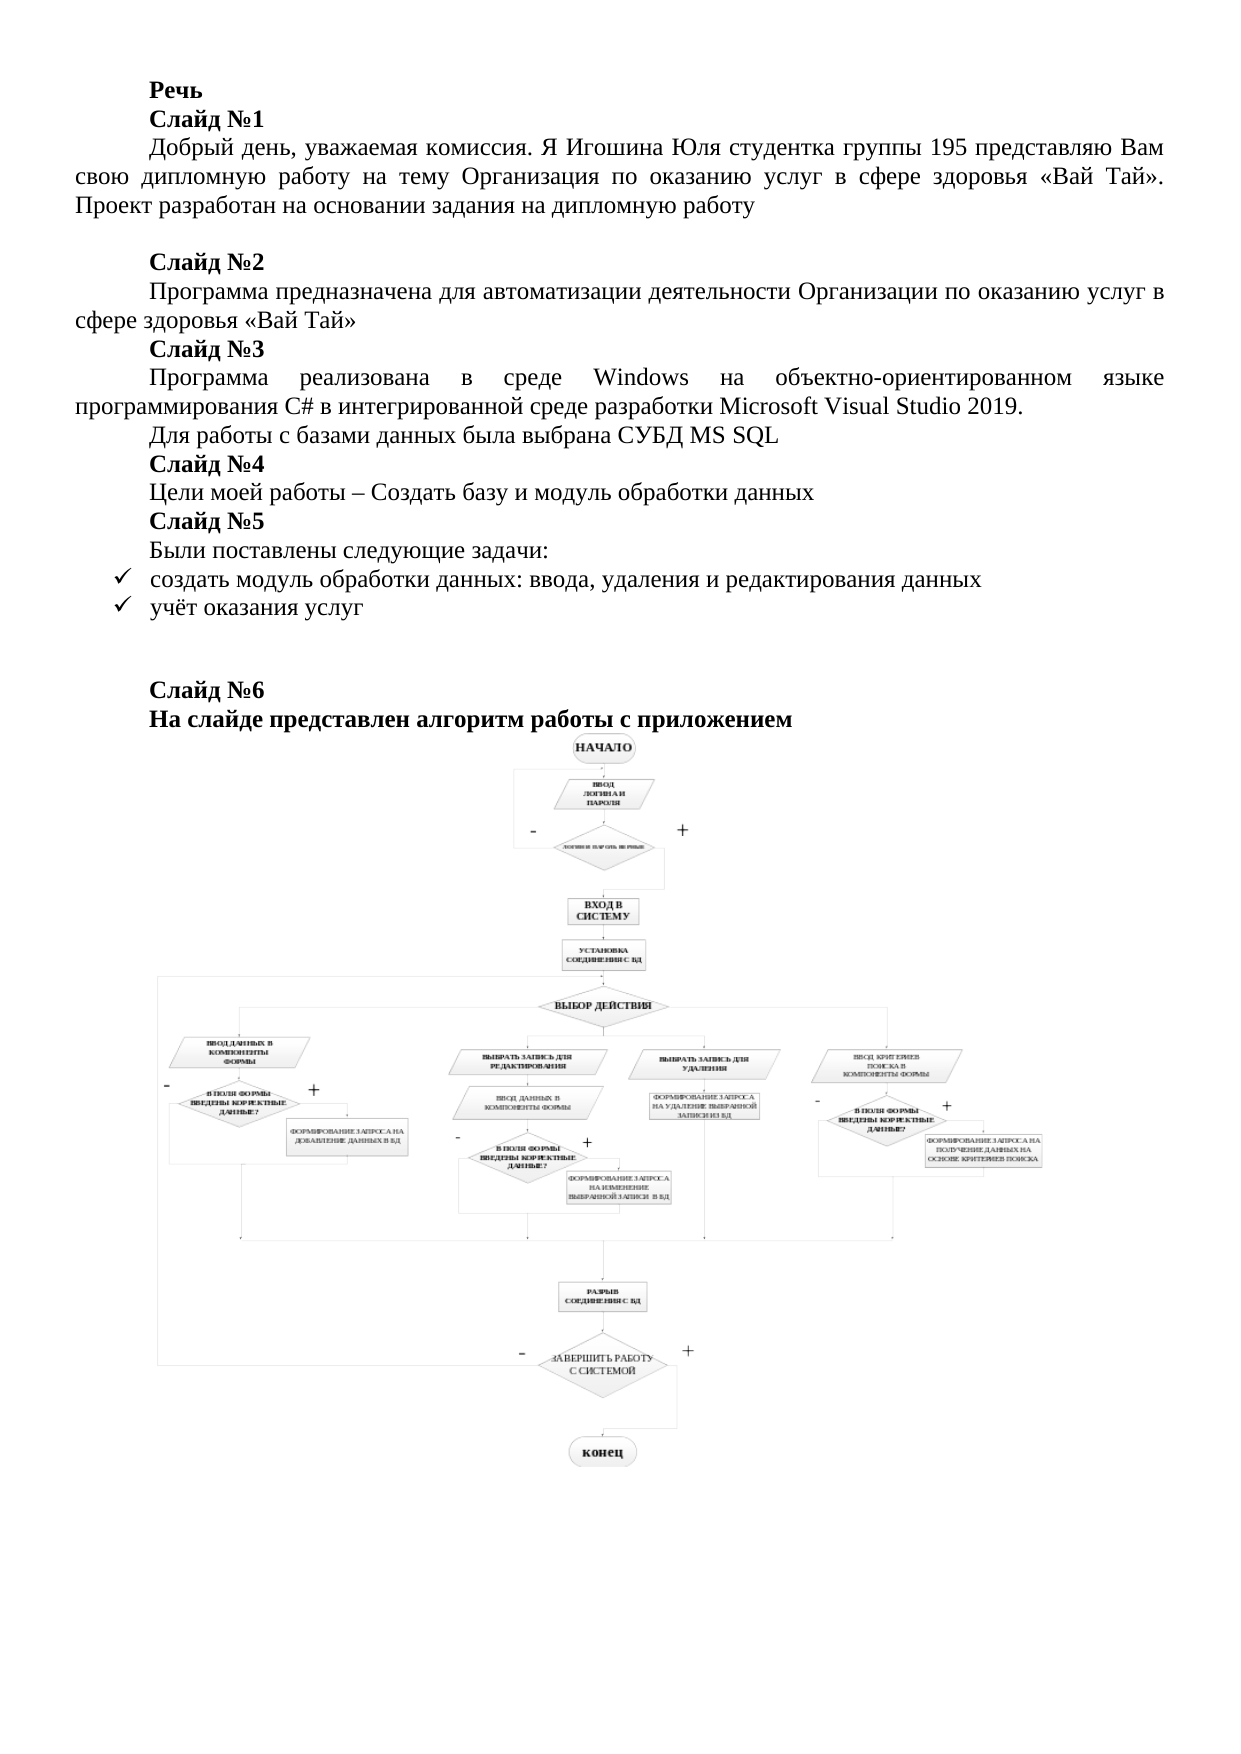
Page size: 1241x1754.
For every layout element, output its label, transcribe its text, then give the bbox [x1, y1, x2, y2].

text На слайде представлен алгоритм работы с приложением [75, 704, 1165, 733]
list создать модуль обработки данных: ввода, удаления и редактирования данных [112, 564, 1165, 592]
text Были поставлены следующие задачи: [75, 535, 1165, 564]
text Добрый день, уважаемая комиссия. Я Игошина Юля студентка группы 195 представляю Вам свою дипломную работу на тему Организация по оказанию услуг в сфере здоровья «Вай Тай». Проект разработан на основании задания на дипломную работу [75, 132, 1165, 219]
text Программа реализована в среде Windows на объектно-ориентированном языке программирования C# в интегрированной среде разработки Microsoft Visual Studio 2019. [75, 362, 1165, 420]
text Слайд №3 [75, 334, 1165, 362]
text Цели моей работы – Создать базу и модуль обработки данных [75, 477, 1165, 506]
text Слайд №1 [75, 104, 1165, 132]
text Слайд №5 [75, 506, 1165, 535]
list учёт оказания услуг [112, 592, 1165, 621]
text Программа предназначена для автоматизации деятельности Организации по оказанию услуг в сфере здоровья «Вай Тай» [75, 276, 1165, 334]
text Слайд №6 [75, 675, 1165, 704]
text Слайд №4 [75, 449, 1165, 477]
text Речь [75, 75, 1165, 104]
text Для работы с базами данных была выбрана СУБД MS SQL [75, 420, 1165, 449]
text Слайд №2 [75, 247, 1165, 276]
